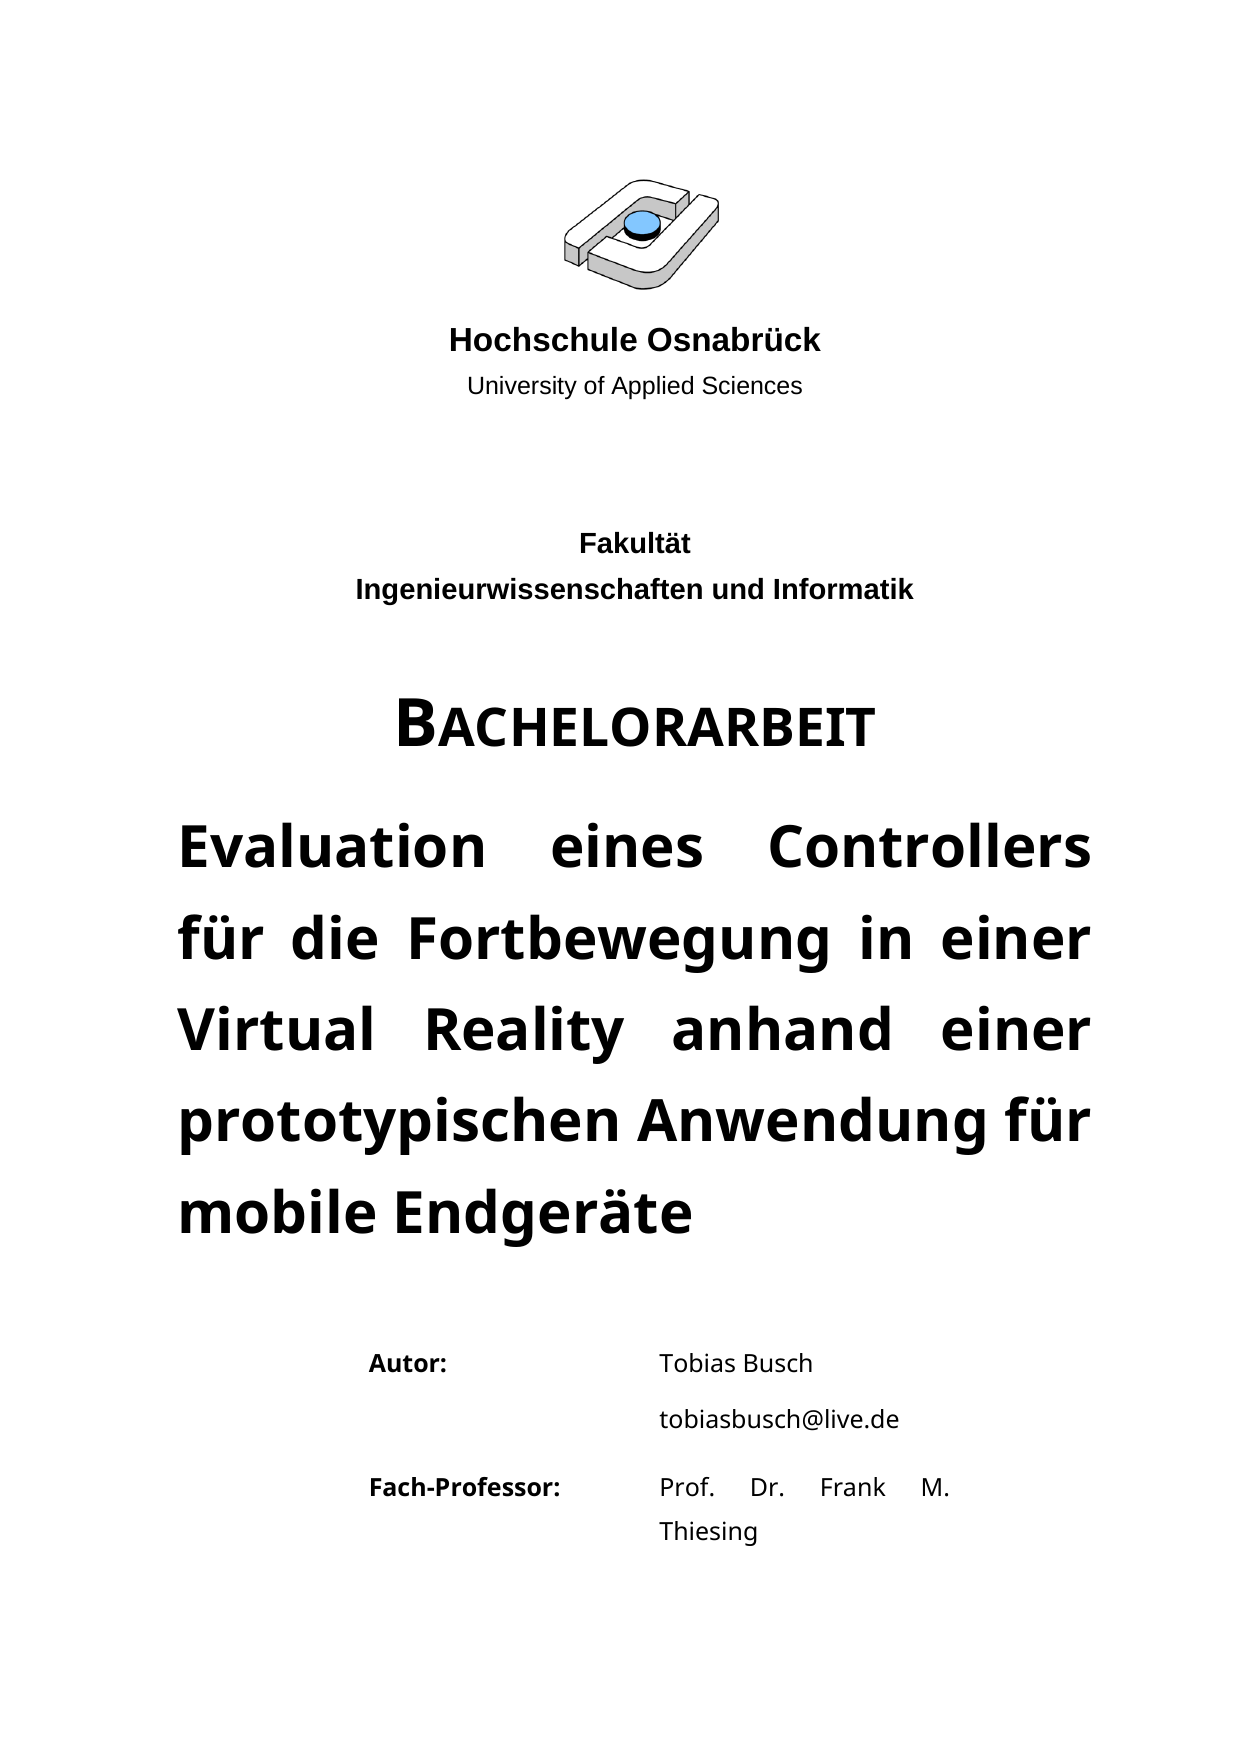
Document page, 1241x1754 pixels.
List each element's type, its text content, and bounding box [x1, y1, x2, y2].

table_header Tobias Busch tobiasbusch@live.de [648, 1333, 961, 1457]
text Ingenieurwissenschaften und Informatik [177, 572, 1092, 606]
text Hochschule Osnabrück [177, 320, 1092, 359]
table_cell Prof. Dr. Frank M. Thiesing [648, 1457, 961, 1569]
table_cell Fach-Professor: [357, 1457, 648, 1569]
table_header Autor: [357, 1333, 648, 1457]
text Bachelorarbeit [177, 675, 1092, 766]
text University of Applied Sciences [177, 371, 1092, 400]
text Evaluation eines Controllers für die Fortbewegung in einer Virtual Reality anhand einer prototypischen Anwendung für mobile Endgeräte [177, 805, 1092, 1250]
text Fakultät [177, 526, 1092, 559]
